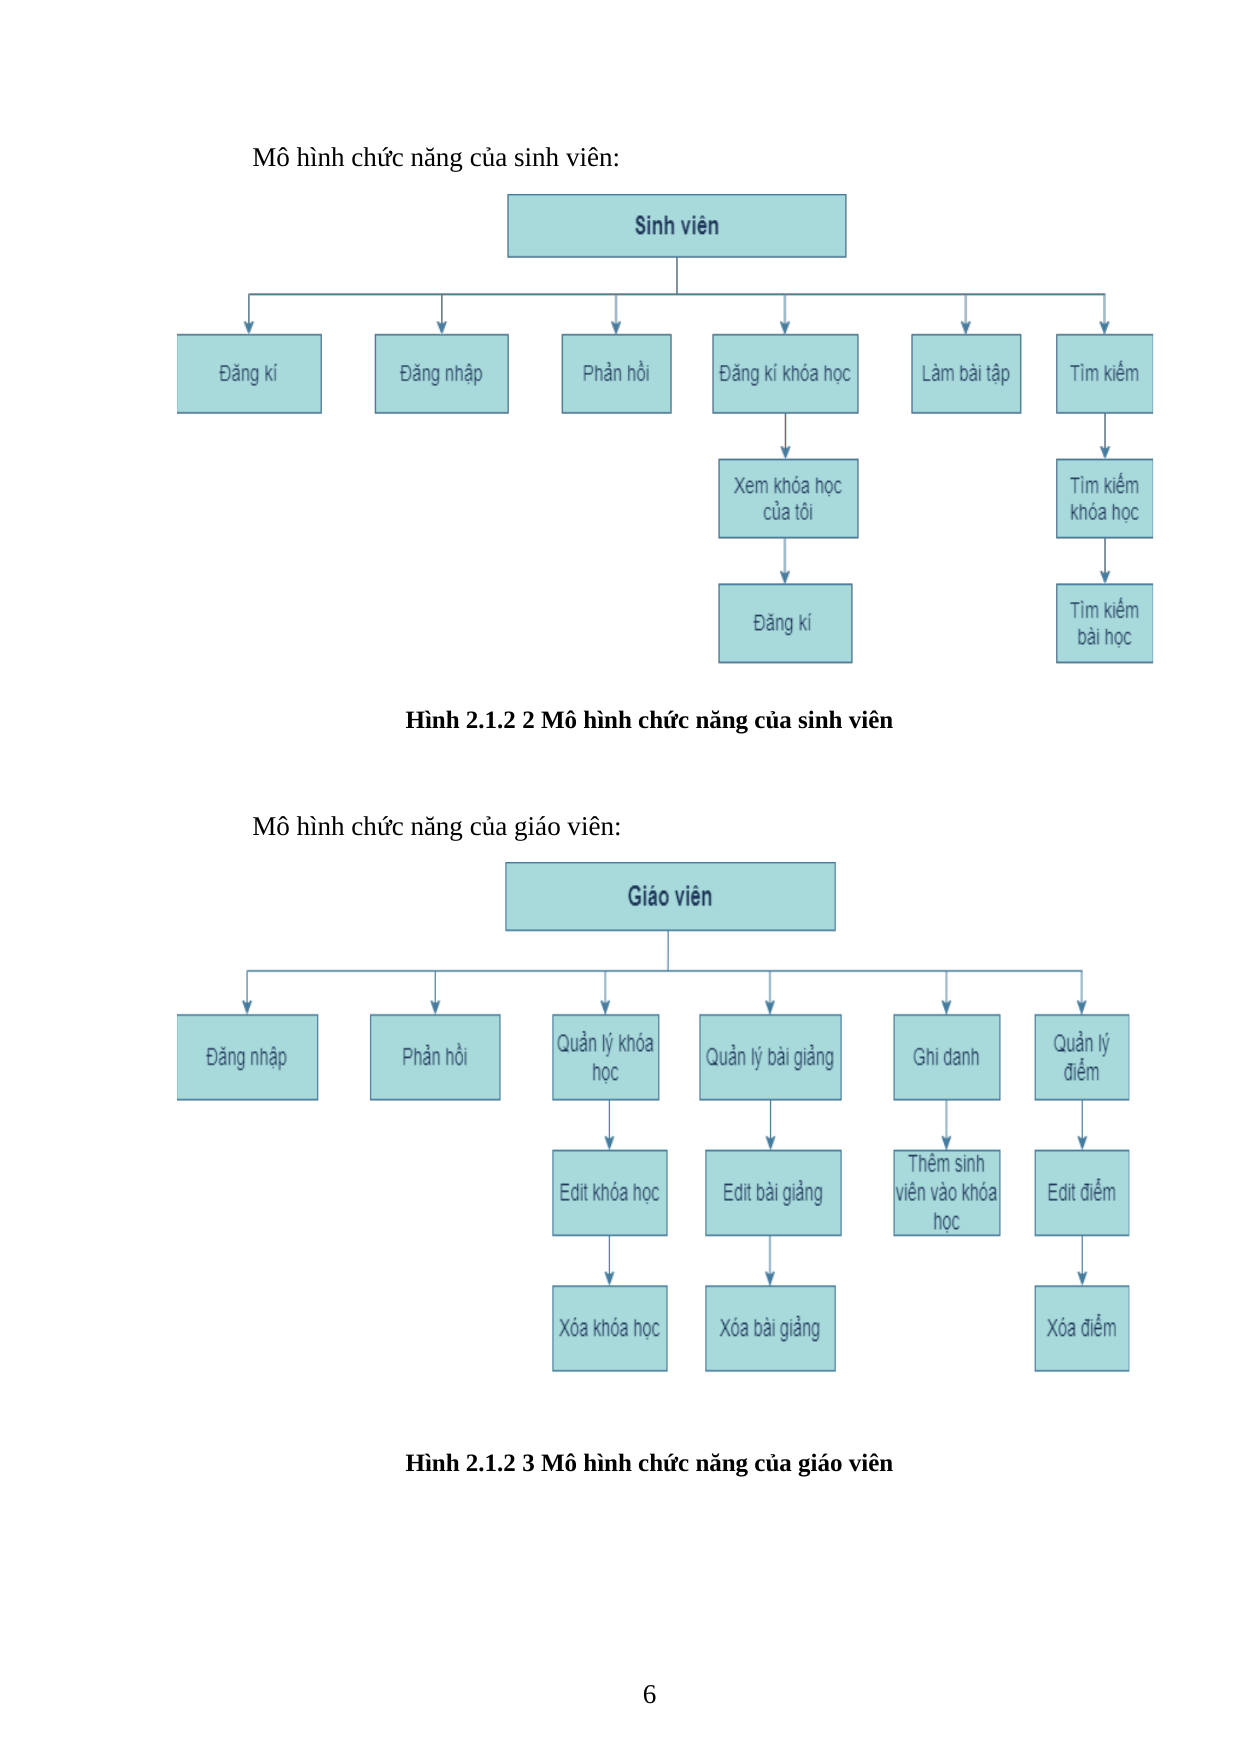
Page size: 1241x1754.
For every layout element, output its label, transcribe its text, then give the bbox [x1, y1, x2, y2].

text Mô hình chức năng của sinh viên: [177, 138, 1122, 176]
picture [177, 862, 1130, 1389]
text Hình 2.1.2 2 Mô hình chức năng của sinh viên [177, 701, 1122, 738]
picture [177, 194, 1154, 679]
text Hình 2.1.2 3 Mô hình chức năng của giáo viên [177, 1444, 1122, 1482]
text Mô hình chức năng của giáo viên: [177, 807, 1122, 844]
